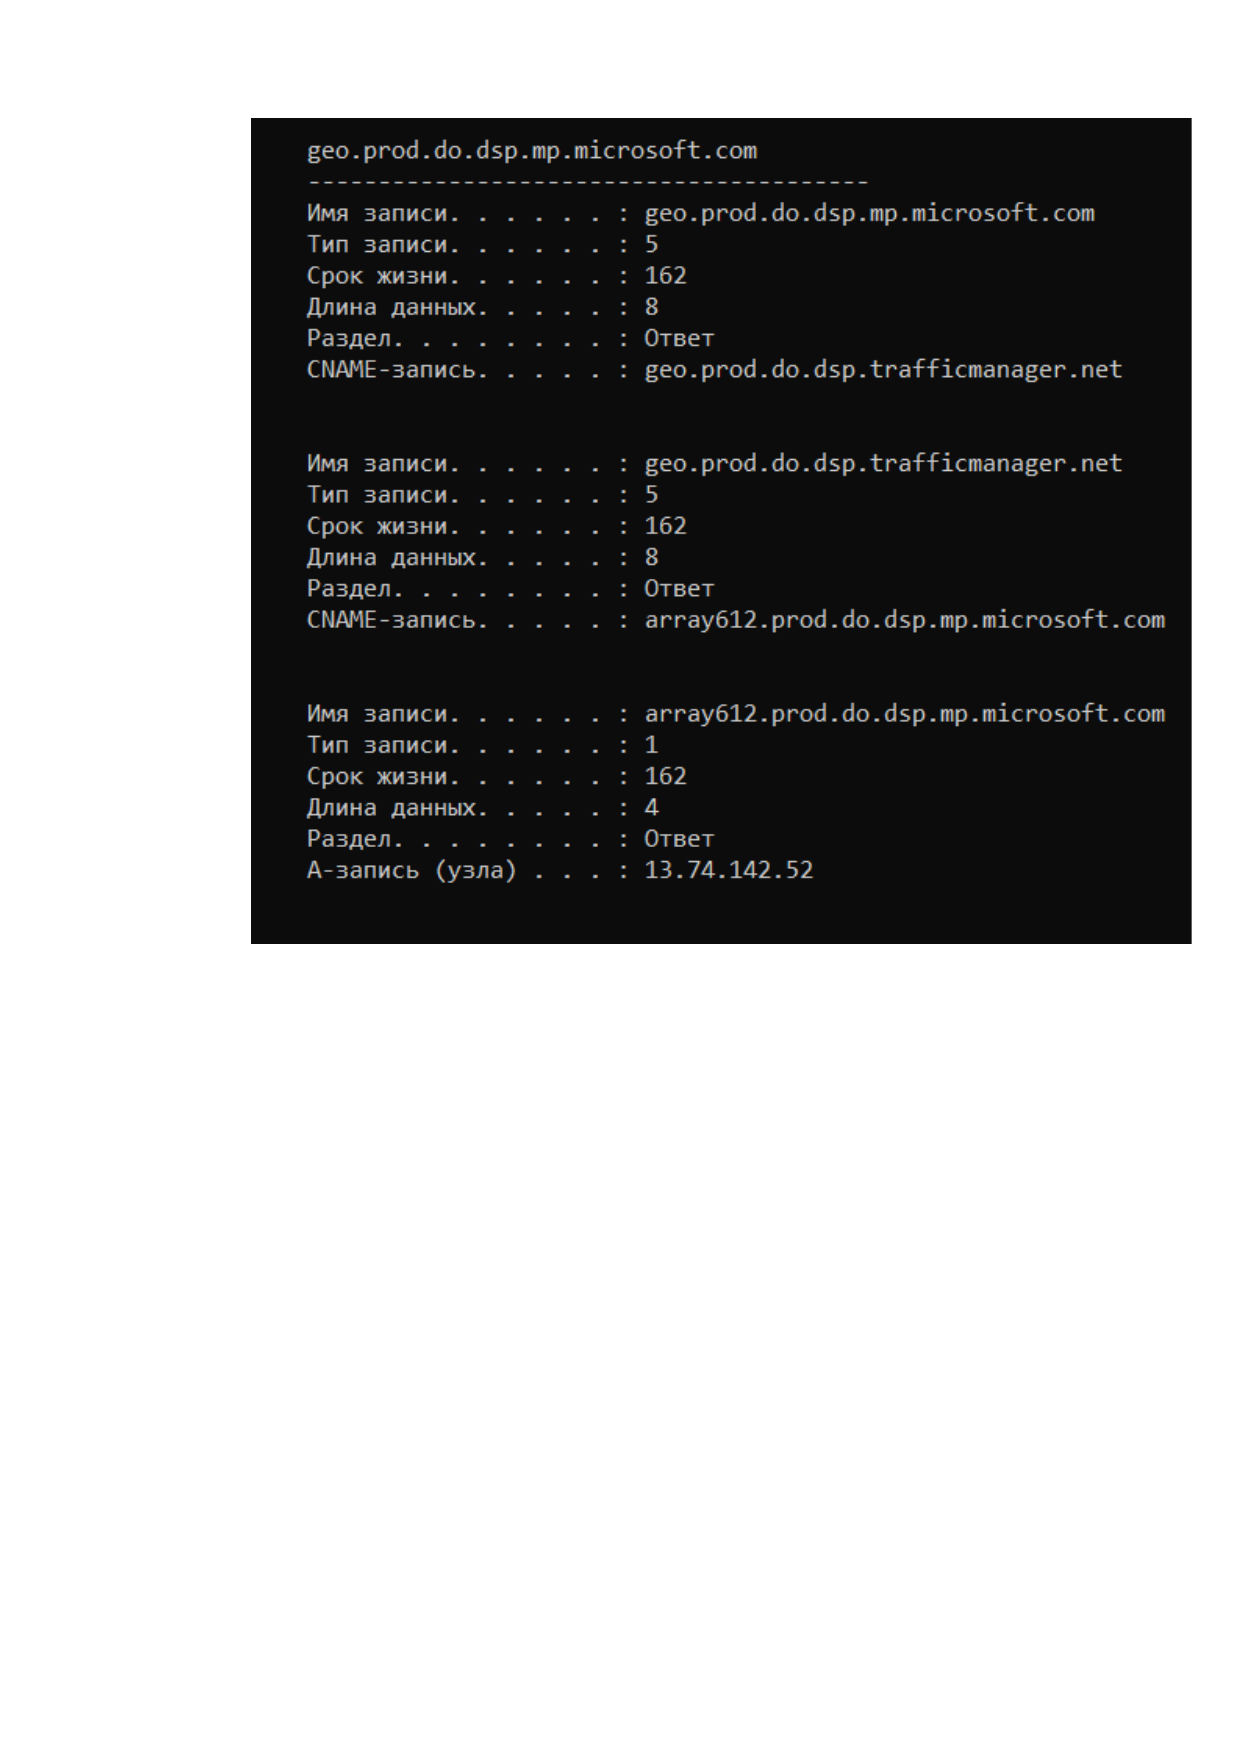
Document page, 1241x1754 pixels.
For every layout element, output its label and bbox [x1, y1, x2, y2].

picture [251, 118, 1192, 944]
